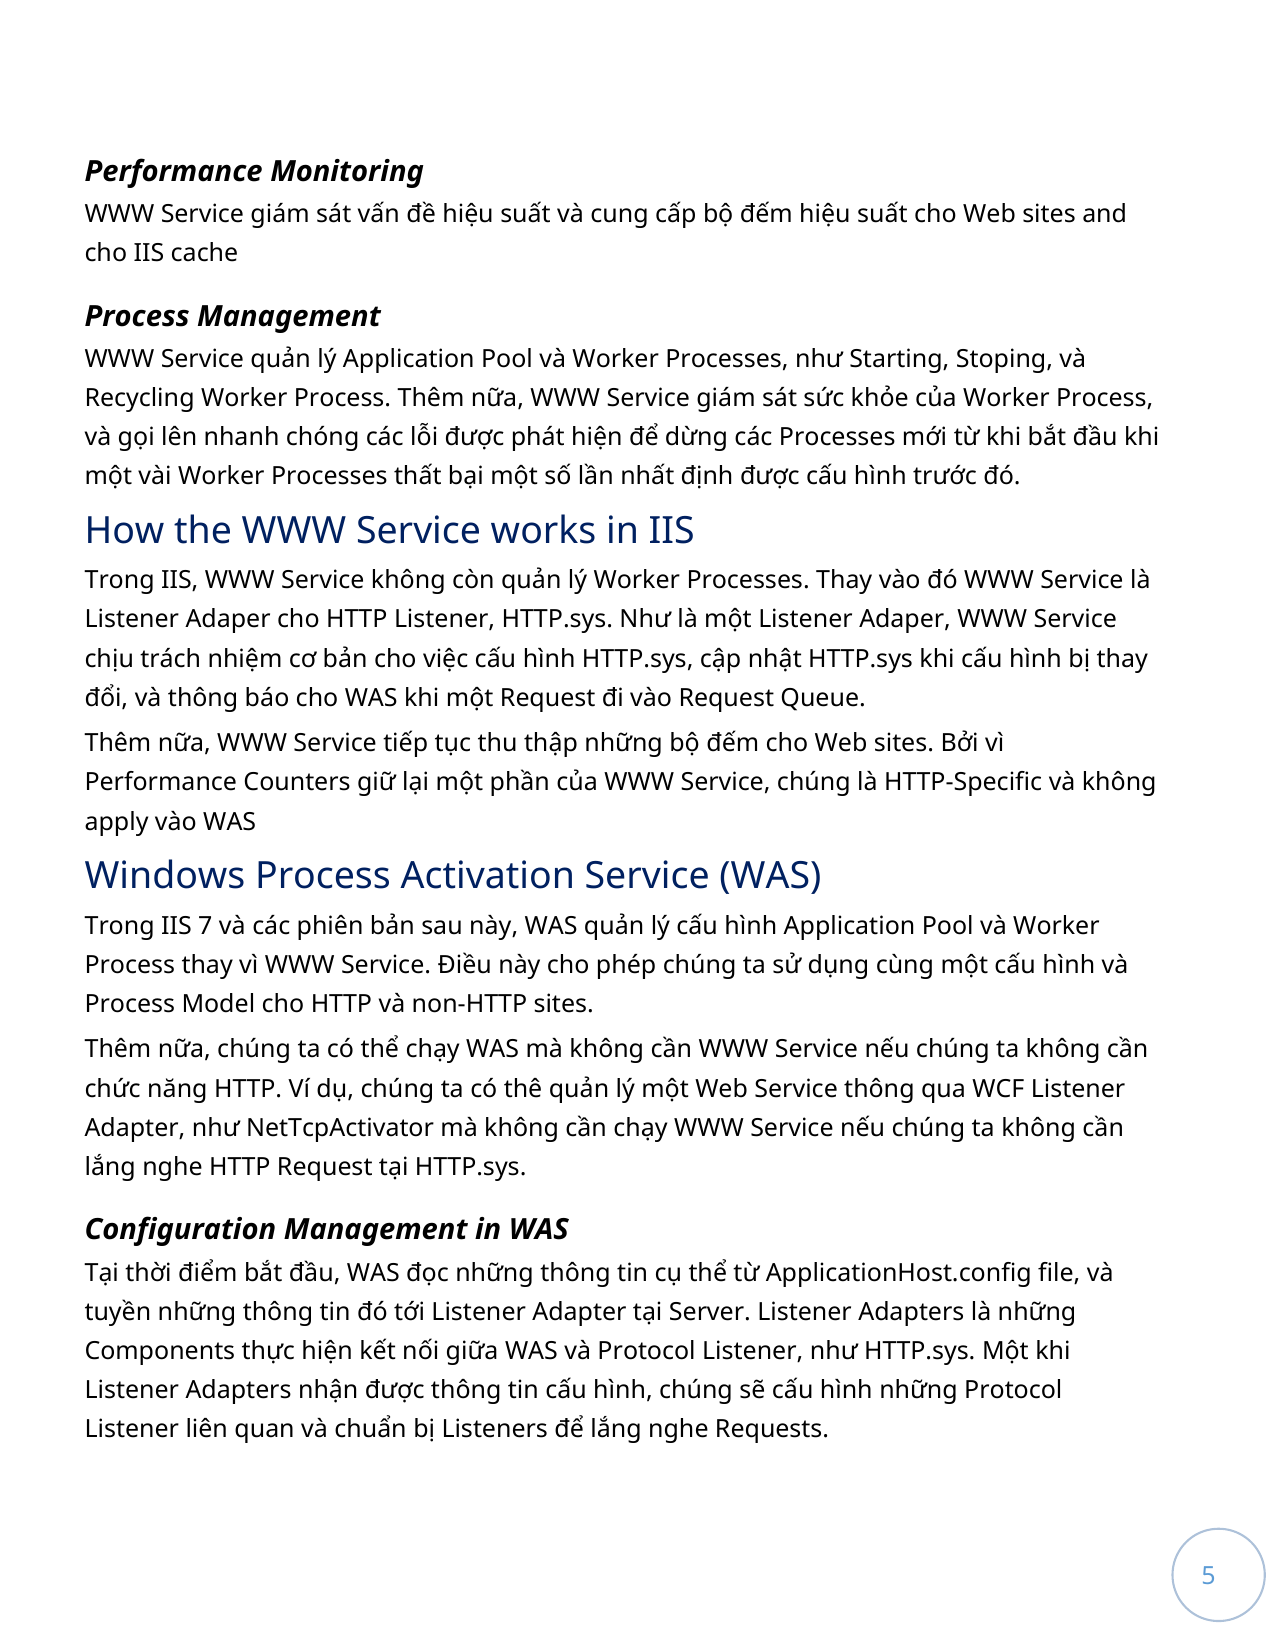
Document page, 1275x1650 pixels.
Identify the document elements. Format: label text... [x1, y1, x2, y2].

text Trong IIS 7 và các phiên bản sau này, WAS quản lý cấu hình Application Pool và Worker Process thay vì WWW Service. Điều này cho phép chúng ta sử dụng cùng một cấu hình và Process Model cho HTTP và non-HTTP sites. [84, 907, 1162, 1020]
text Thêm nữa, WWW Service tiếp tục thu thập những bộ đếm cho Web sites. Bởi vì Performance Counters giữ lại một phần của WWW Service, chúng là HTTP-Specific và không apply vào WAS [84, 725, 1162, 837]
subtitle Windows Process Activation Service (WAS) [84, 849, 1162, 900]
text Tại thời điểm bắt đầu, WAS đọc những thông tin cụ thể từ ApplicationHost.config file, và tuyền những thông tin đó tới Listener Adapter tại Server. Listener Adapters là những Components thực hiện kết nối giữa WAS và Protocol Listener, như HTTP.sys. Một khi Listener Adapters nhận được thông tin cấu hình, chúng sẽ cấu hình những Protocol Listener liên quan và chuẩn bị Listeners để lắng nghe Requests. [84, 1254, 1162, 1445]
subtitle Configuration Management in WAS [84, 1208, 1162, 1248]
subtitle How the WWW Service works in IIS [84, 503, 1162, 554]
text Thêm nữa, chúng ta có thể chạy WAS mà không cần WWW Service nếu chúng ta không cần chức năng HTTP. Ví dụ, chúng ta có thê quản lý một Web Service thông qua WCF Listener Adapter, như NetTcpActivator mà không cần chạy WWW Service nếu chúng ta không cần lắng nghe HTTP Request tại HTTP.sys. [84, 1031, 1162, 1183]
text WWW Service giám sát vấn đề hiệu suất và cung cấp bộ đếm hiệu suất cho Web sites and cho IIS cache [84, 196, 1162, 269]
text WWW Service quản lý Application Pool và Worker Processes, như Starting, Stoping, và Recycling Worker Process. Thêm nữa, WWW Service giám sát sức khỏe của Worker Process, và gọi lên nhanh chóng các lỗi được phát hiện để dừng các Processes mới từ khi bắt đầu khi một vài Worker Processes thất bại một số lần nhất định được cấu hình trước đó. [84, 340, 1162, 492]
subtitle Process Management [84, 295, 1162, 334]
subtitle Performance Monitoring [84, 150, 1162, 190]
text Trong IIS, WWW Service không còn quản lý Worker Processes. Thay vào đó WWW Service là Listener Adaper cho HTTP Listener, HTTP.sys. Như là một Listener Adaper, WWW Service chịu trách nhiệm cơ bản cho việc cấu hình HTTP.sys, cập nhật HTTP.sys khi cấu hình bị thay đổi, và thông báo cho WAS khi một Request đi vào Request Queue. [84, 562, 1162, 713]
